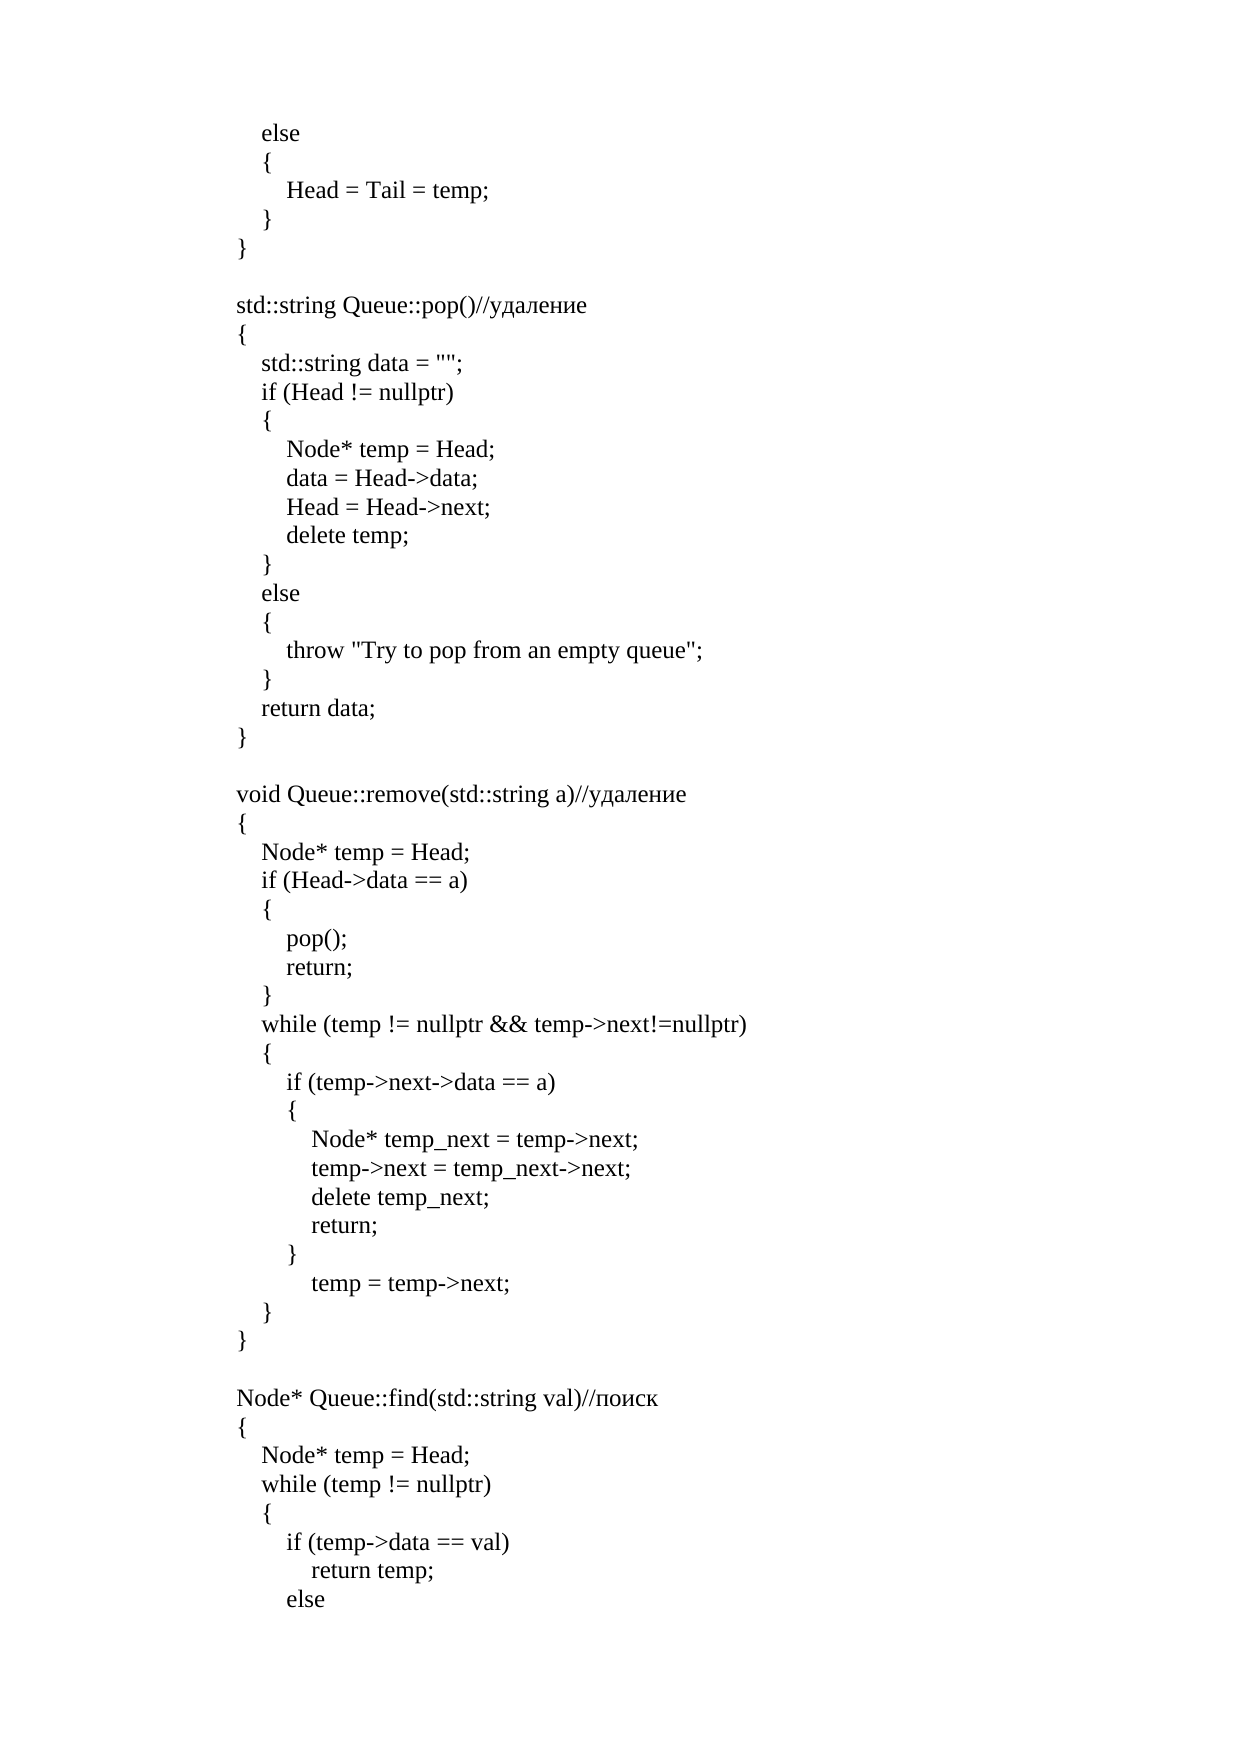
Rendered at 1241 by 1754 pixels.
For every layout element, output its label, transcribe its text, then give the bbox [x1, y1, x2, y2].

text else [177, 118, 1152, 147]
text { [177, 607, 1152, 636]
text { [177, 406, 1152, 434]
text } [177, 1326, 1152, 1354]
text } [177, 233, 1152, 262]
text throw "Try to pop from an empty queue"; [177, 636, 1152, 664]
text } [177, 204, 1152, 233]
text { [177, 1038, 1152, 1067]
text if (Head->data == a) [177, 866, 1152, 894]
text if (Head != nullptr) [177, 377, 1152, 406]
text if (temp->next->data == a) [177, 1067, 1152, 1096]
text std::string Queue::pop()//удаление [177, 291, 1152, 319]
text void Queue::remove(std::string a)//удаление [177, 779, 1152, 808]
text return; [177, 952, 1152, 981]
text { [177, 808, 1152, 837]
text temp = temp->next; [177, 1268, 1152, 1297]
text std::string data = ""; [177, 348, 1152, 377]
text delete temp_next; [177, 1182, 1152, 1211]
text { [177, 147, 1152, 176]
text return data; [177, 693, 1152, 722]
text } [177, 1297, 1152, 1326]
text Node* temp = Head; [177, 1441, 1152, 1469]
text { [177, 894, 1152, 923]
text } [177, 981, 1152, 1009]
text else [177, 1584, 1152, 1613]
text delete temp; [177, 521, 1152, 549]
text } [177, 1239, 1152, 1268]
text return temp; [177, 1556, 1152, 1584]
text Node* Queue::find(std::string val)//поиск [177, 1383, 1152, 1412]
text data = Head->data; [177, 463, 1152, 492]
text Node* temp = Head; [177, 837, 1152, 866]
text Node* temp = Head; [177, 434, 1152, 463]
text } [177, 549, 1152, 578]
text while (temp != nullptr) [177, 1469, 1152, 1498]
text Node* temp_next = temp->next; [177, 1124, 1152, 1153]
text { [177, 1412, 1152, 1441]
text pop(); [177, 923, 1152, 952]
text } [177, 722, 1152, 751]
text else [177, 578, 1152, 607]
text Head = Head->next; [177, 492, 1152, 521]
text temp->next = temp_next->next; [177, 1153, 1152, 1182]
text { [177, 1498, 1152, 1527]
text { [177, 319, 1152, 348]
text { [177, 1096, 1152, 1124]
text if (temp->data == val) [177, 1527, 1152, 1556]
text } [177, 664, 1152, 693]
text Head = Tail = temp; [177, 176, 1152, 204]
text return; [177, 1211, 1152, 1239]
text while (temp != nullptr && temp->next!=nullptr) [177, 1009, 1152, 1038]
